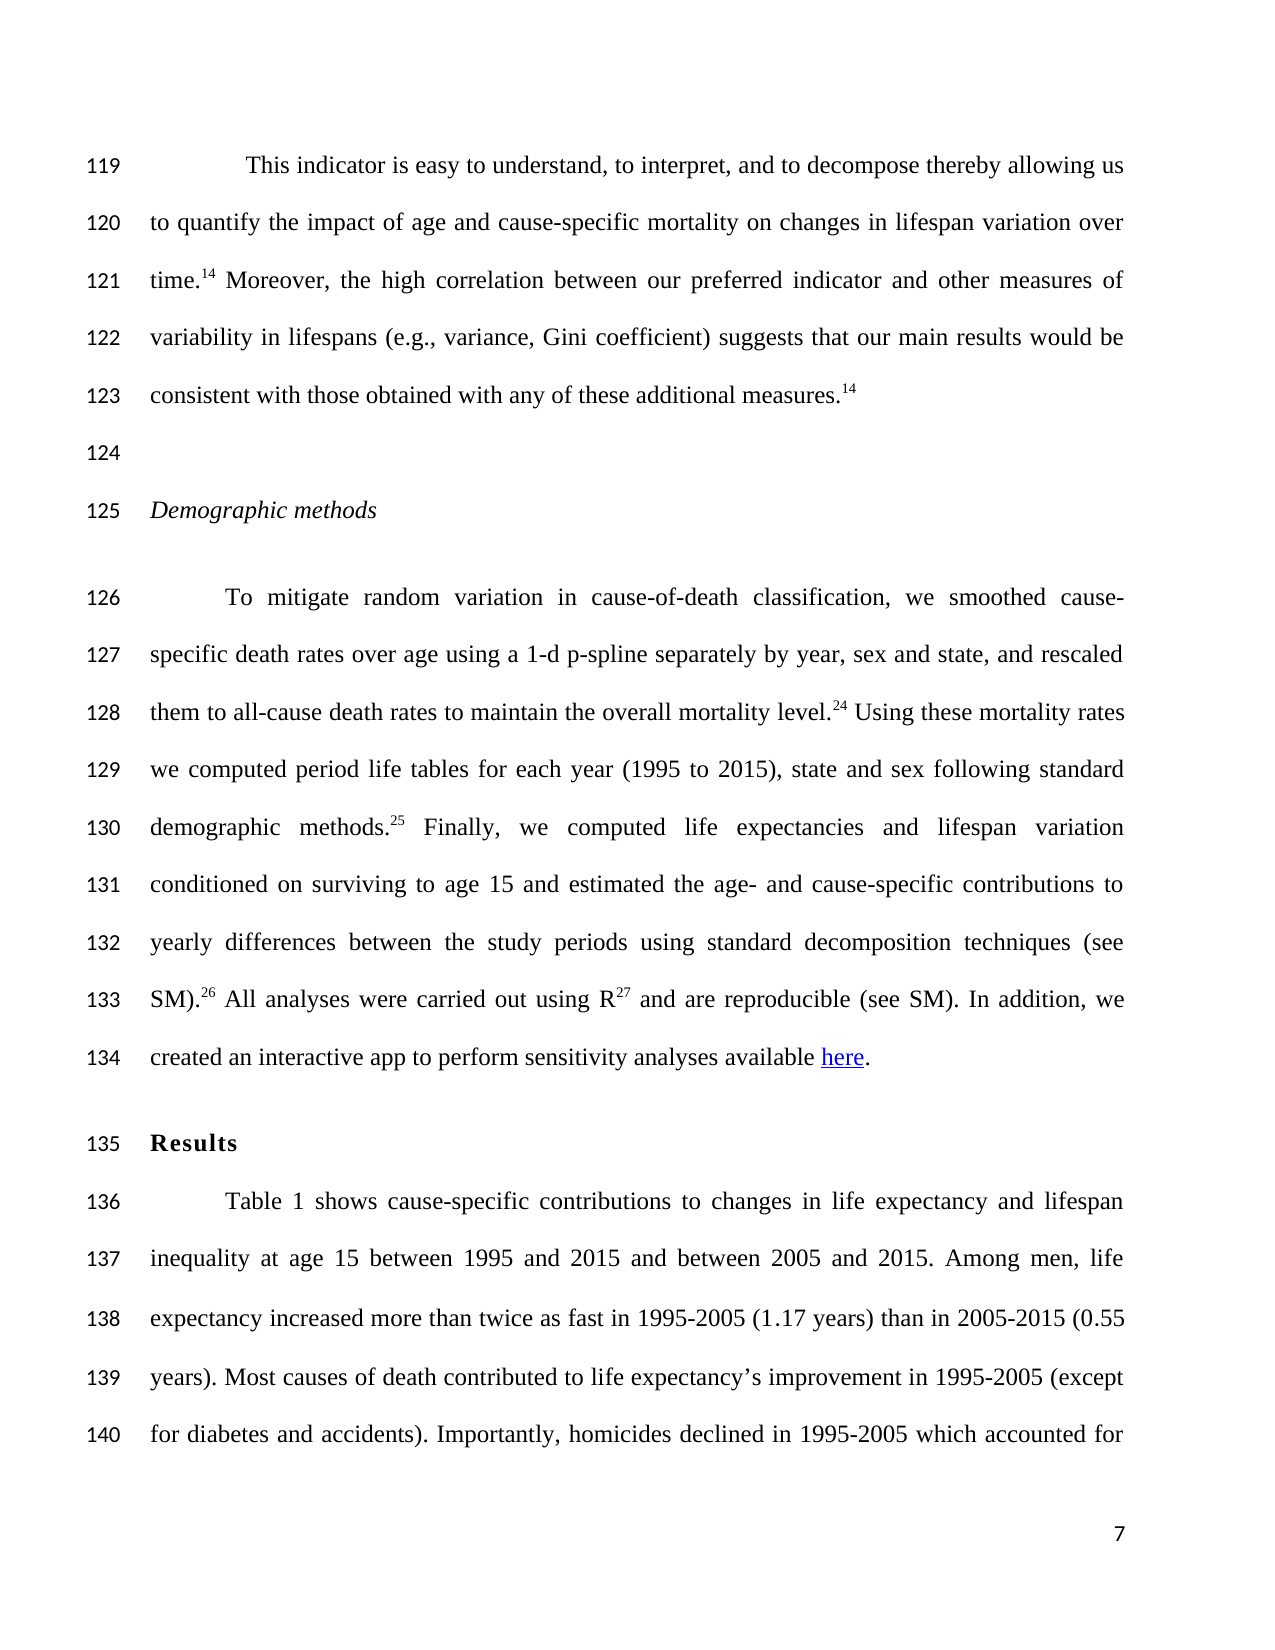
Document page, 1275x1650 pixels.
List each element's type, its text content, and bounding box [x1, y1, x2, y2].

text Demographic methods [150, 495, 1125, 524]
text To mitigate random variation in cause-of-death classification, we smoothed cause-specific death rates over age using a 1-d p-spline separately by year, sex and state, and rescaled them to all-cause death rates to maintain the overall mortality level.24 Using these mortality rates we computed period life tables for each year (1995 to 2015), state and sex following standard demographic methods.25 Finally, we computed life expectancies and lifespan variation conditioned on surviving to age 15 and estimated the age- and cause-specific contributions to yearly differences between the study periods using standard decomposition techniques (see SM).26 All analyses were carried out using R27 and are reproducible (see SM). In addition, we created an interactive app to perform sensitivity analyses available here. [150, 582, 1125, 1070]
text This indicator is easy to understand, to interpret, and to decompose thereby allowing us to quantify the impact of age and cause-specific mortality on changes in lifespan variation over time.14 Moreover, the high correlation between our preferred indicator and other measures of variability in lifespans (e.g., variance, Gini coefficient) suggests that our main results would be consistent with those obtained with any of these additional measures.14 [150, 150, 1125, 409]
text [150, 1186, 1125, 1448]
subtitle Results [150, 1128, 1125, 1157]
